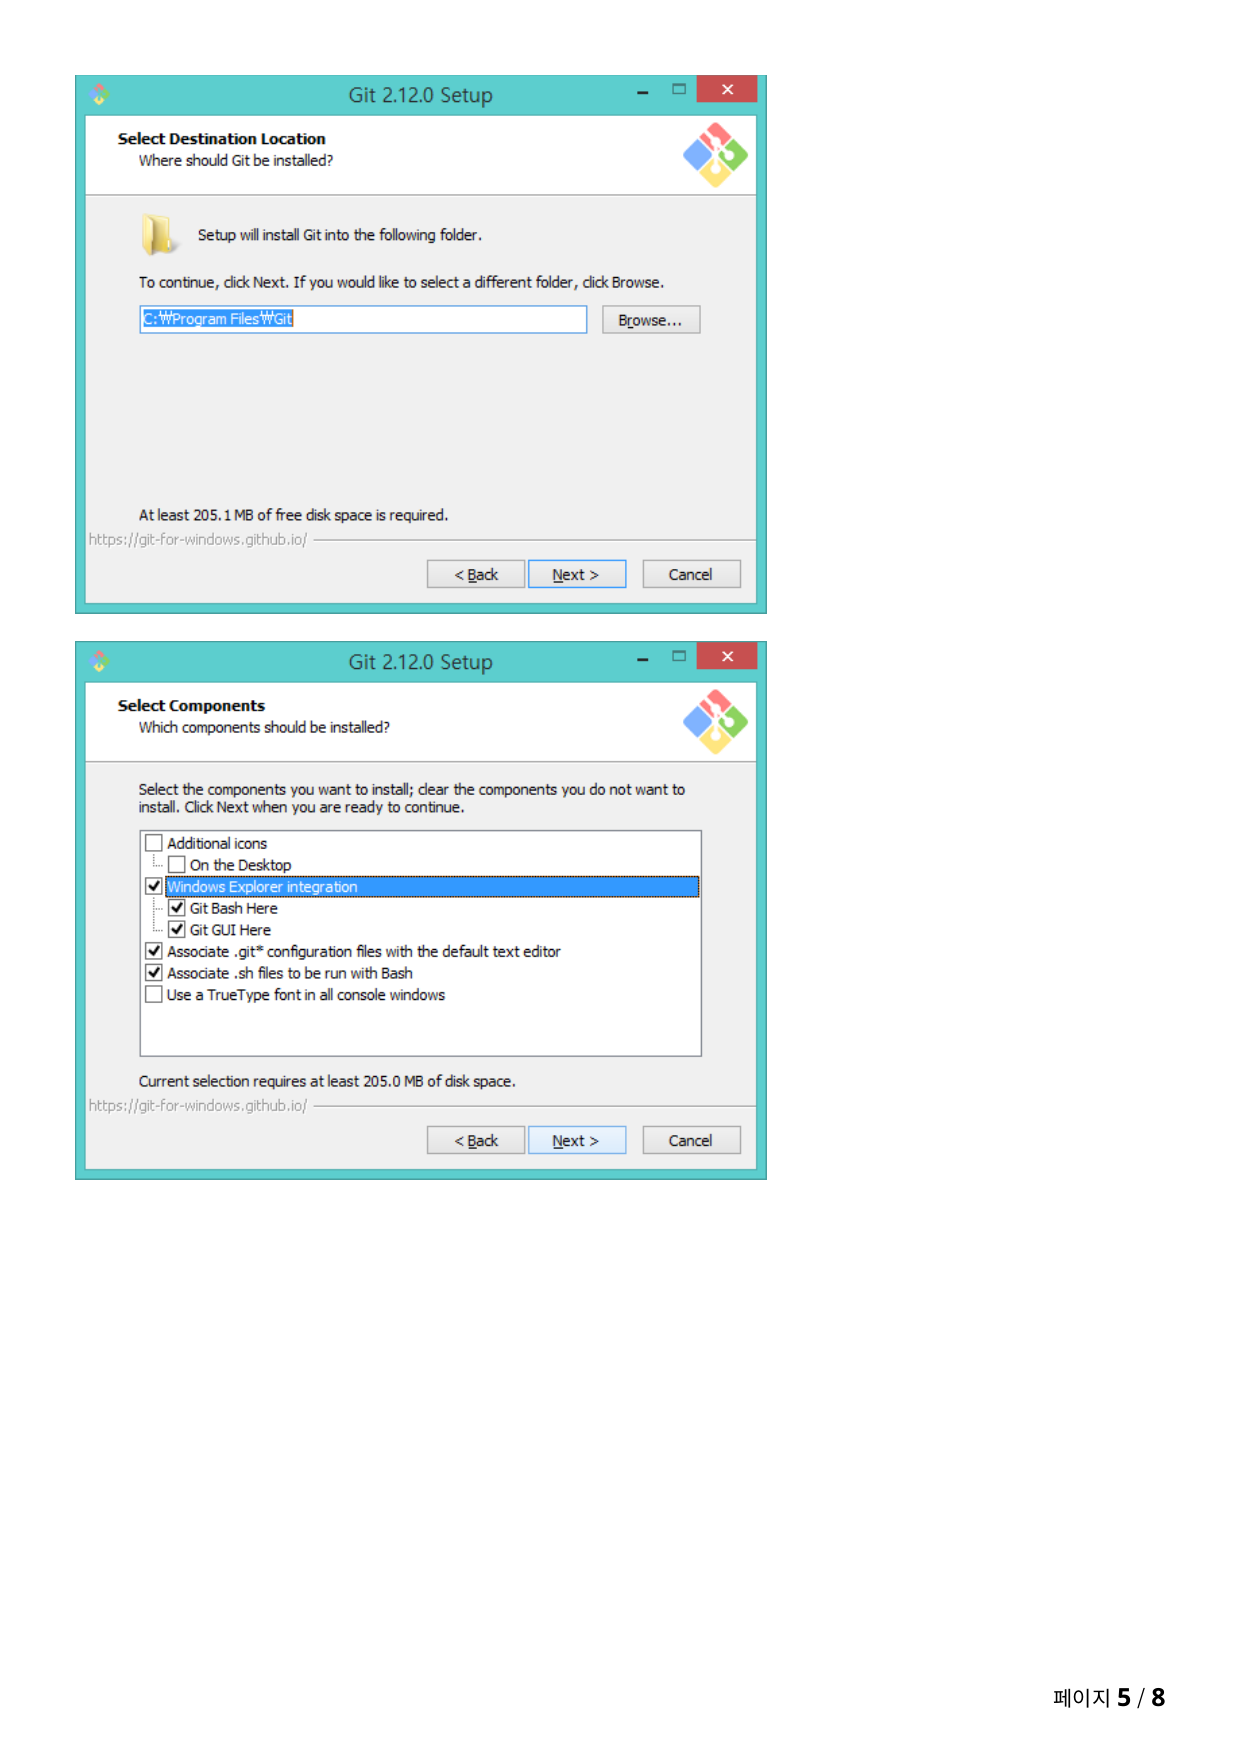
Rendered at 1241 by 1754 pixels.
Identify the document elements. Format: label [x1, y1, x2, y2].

picture [75, 75, 767, 614]
picture [75, 641, 767, 1180]
